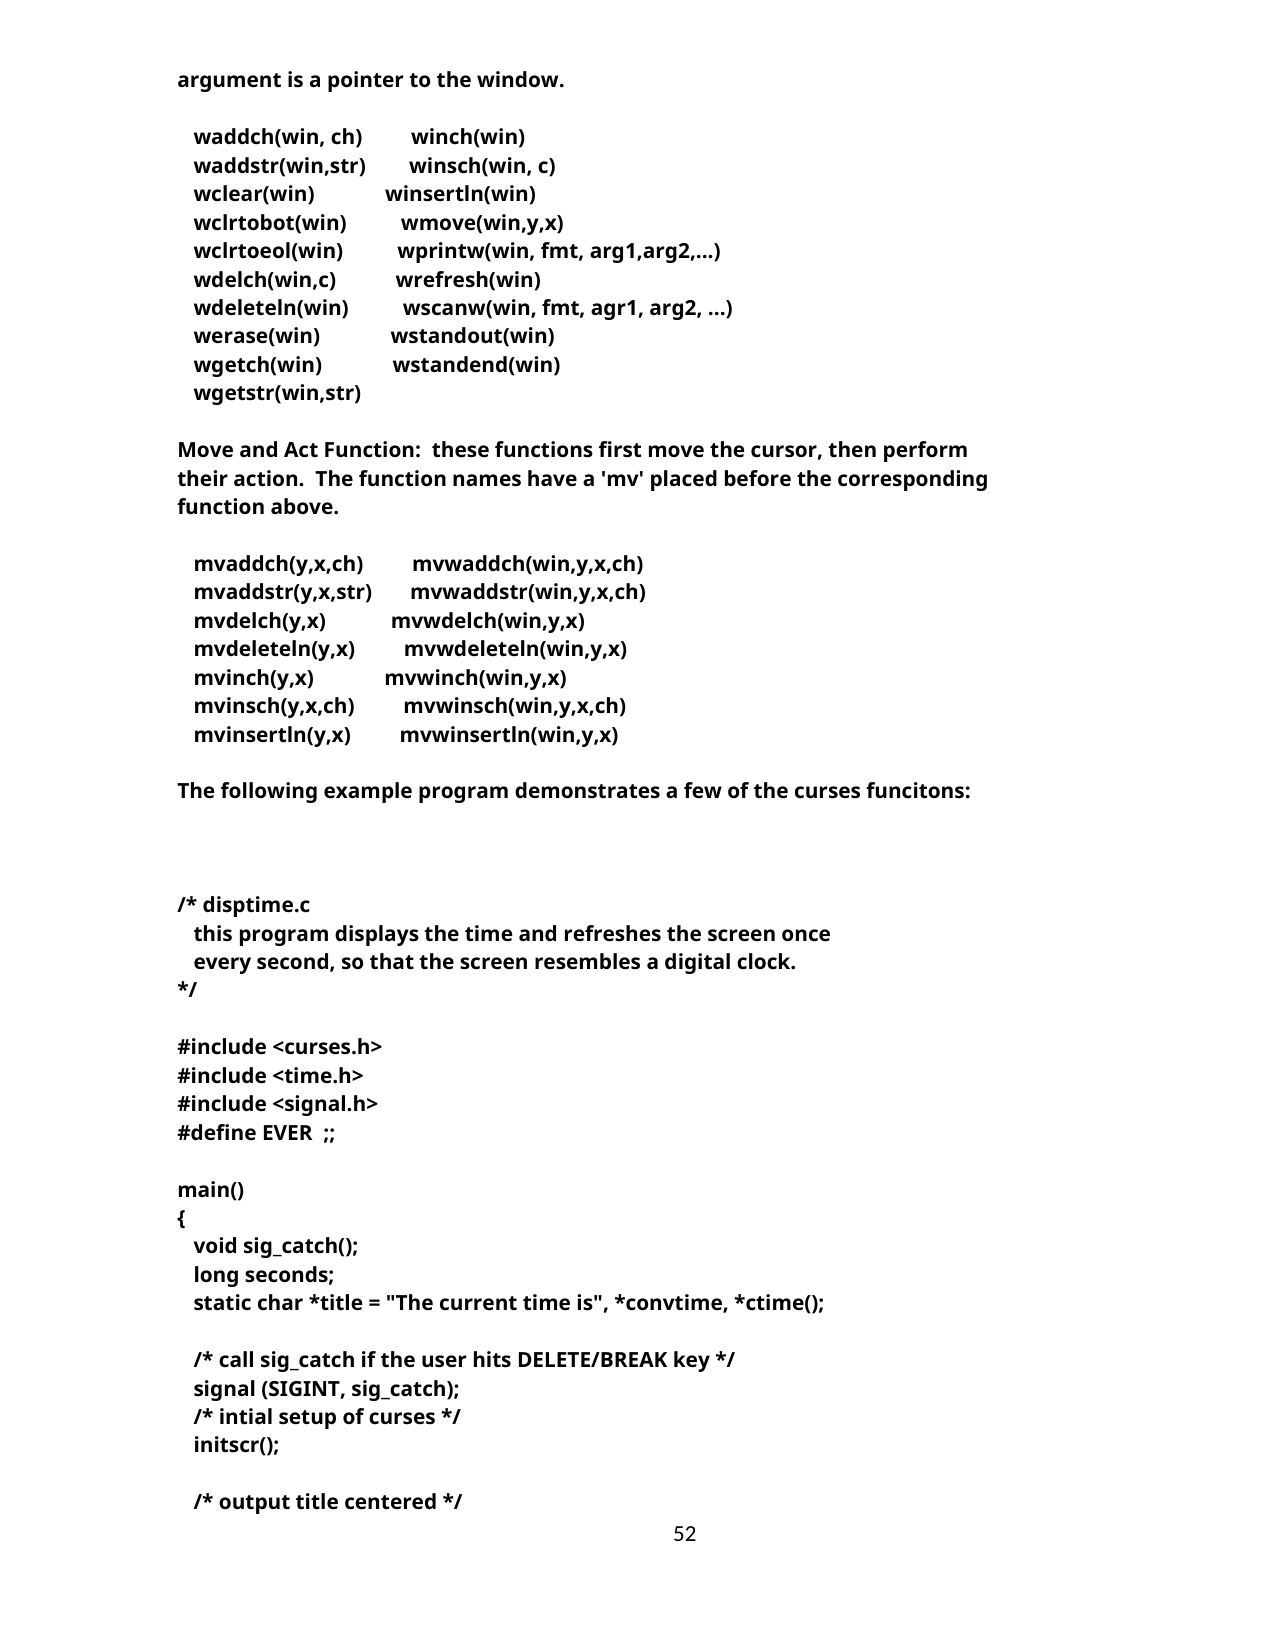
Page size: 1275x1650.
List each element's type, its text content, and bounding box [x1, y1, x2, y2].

text mvaddch(y,x,ch) mvwaddch(win,y,x,ch) [150, 549, 1219, 577]
text Move and Act Function: these functions first move the cursor, then perform [150, 435, 1219, 464]
text wgetstr(win,str) [150, 378, 1219, 407]
text /* call sig_catch if the user hits DELETE/BREAK key */ [150, 1345, 1219, 1374]
text mvinsertln(y,x) mvwinsertln(win,y,x) [150, 720, 1219, 748]
text signal (SIGINT, sig_catch); [150, 1374, 1219, 1402]
text function above. [150, 492, 1219, 521]
text /* output title centered */ [150, 1487, 1219, 1516]
text this program displays the time and refreshes the screen once [150, 919, 1219, 947]
text mvinch(y,x) mvwinch(win,y,x) [150, 663, 1219, 691]
text every second, so that the screen resembles a digital clock. [150, 947, 1219, 976]
text mvdeleteln(y,x) mvwdeleteln(win,y,x) [150, 634, 1219, 663]
text The following example program demonstrates a few of the curses funcitons: [150, 777, 1219, 805]
text /* intial setup of curses */ [150, 1402, 1219, 1431]
text initscr(); [150, 1431, 1219, 1459]
text wclear(win) winsertln(win) [150, 179, 1219, 208]
text #define EVER ;; [150, 1118, 1219, 1146]
text static char *title = "The current time is", *convtime, *ctime(); [150, 1288, 1219, 1317]
text waddch(win, ch) winch(win) [150, 122, 1219, 151]
text werase(win) wstandout(win) [150, 322, 1219, 350]
text mvaddstr(y,x,str) mvwaddstr(win,y,x,ch) [150, 577, 1219, 606]
text { [150, 1203, 1219, 1232]
text #include <time.h> [150, 1061, 1219, 1089]
text long seconds; [150, 1260, 1219, 1288]
text #include <signal.h> [150, 1089, 1219, 1118]
text wdelch(win,c) wrefresh(win) [150, 265, 1219, 293]
text mvinsch(y,x,ch) mvwinsch(win,y,x,ch) [150, 691, 1219, 720]
text argument is a pointer to the window. [150, 66, 1219, 94]
text mvdelch(y,x) mvwdelch(win,y,x) [150, 606, 1219, 634]
text waddstr(win,str) winsch(win, c) [150, 151, 1219, 179]
text void sig_catch(); [150, 1232, 1219, 1260]
text #include <curses.h> [150, 1032, 1219, 1061]
text wdeleteln(win) wscanw(win, fmt, agr1, arg2, ...) [150, 293, 1219, 322]
text wclrtobot(win) wmove(win,y,x) [150, 208, 1219, 236]
text main() [150, 1175, 1219, 1203]
text wgetch(win) wstandend(win) [150, 350, 1219, 378]
text */ [150, 976, 1219, 1004]
text /* disptime.c [150, 890, 1219, 919]
text their action. The function names have a 'mv' placed before the corresponding [150, 464, 1219, 492]
text wclrtoeol(win) wprintw(win, fmt, arg1,arg2,...) [150, 236, 1219, 265]
